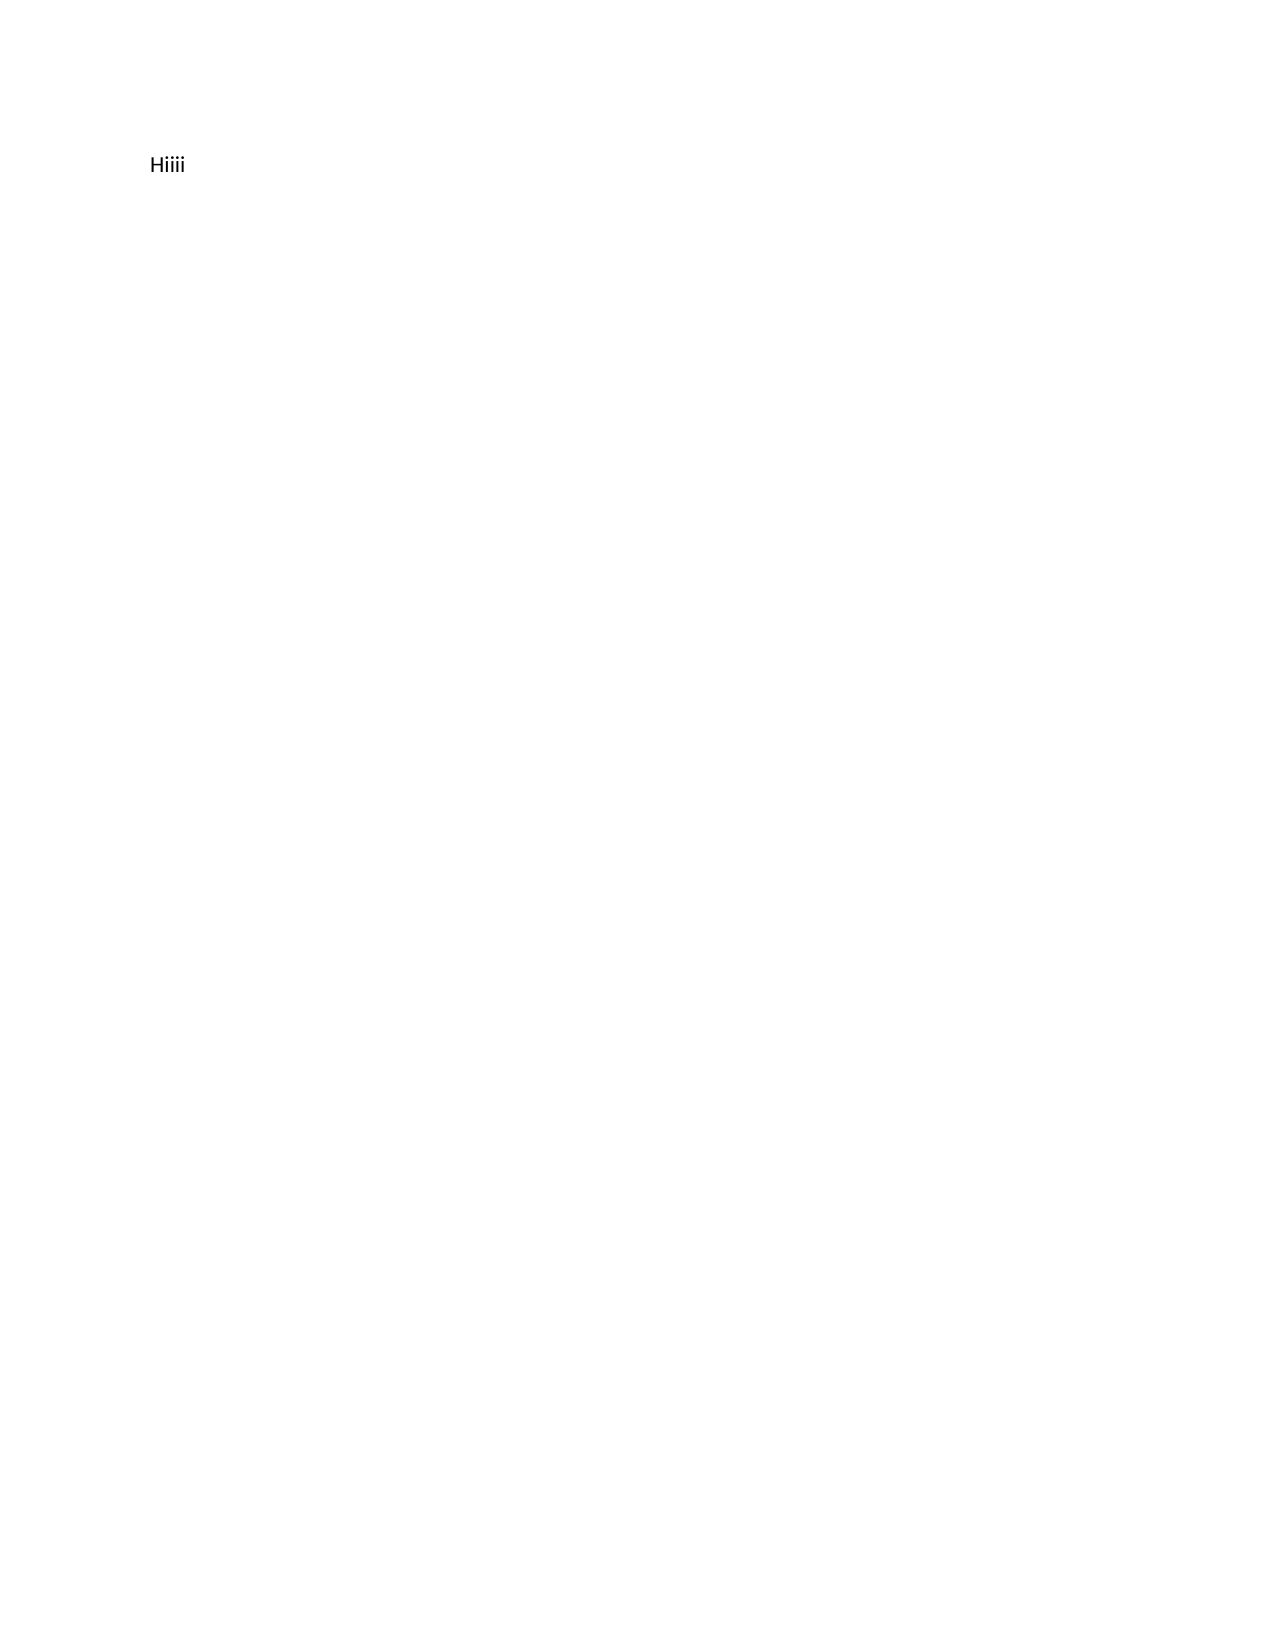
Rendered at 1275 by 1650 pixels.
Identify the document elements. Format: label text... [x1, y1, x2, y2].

text Hiiii [150, 150, 1125, 178]
